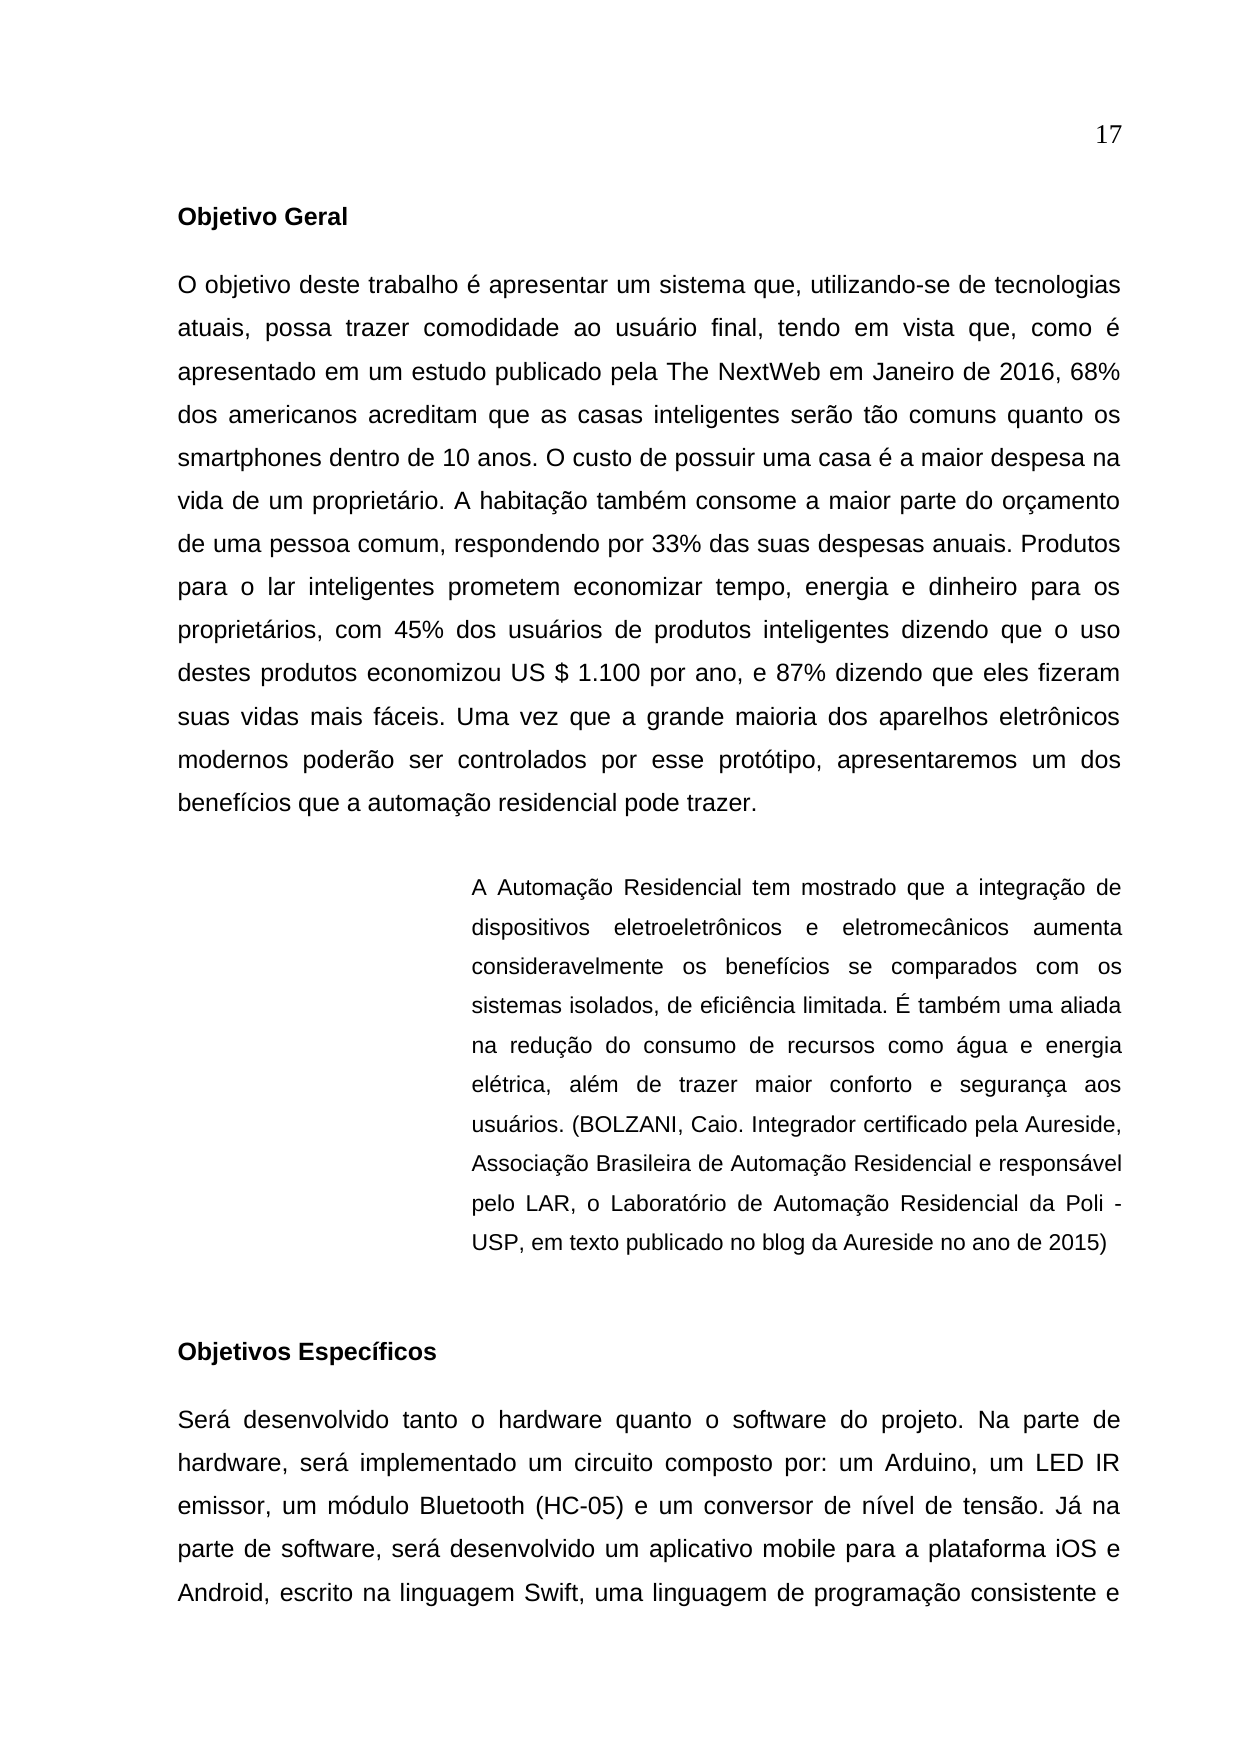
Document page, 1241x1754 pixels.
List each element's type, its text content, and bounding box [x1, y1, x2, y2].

subtitle Objetivo Geral [177, 202, 1122, 231]
text O objetivo deste trabalho é apresentar um sistema que, utilizando-se de tecnologias atuais, possa trazer comodidade ao usuário final, tendo em vista que, como é apresentado em um estudo publicado pela The NextWeb em Janeiro de 2016, 68% dos americanos acreditam que as casas inteligentes serão tão comuns quanto os smartphones dentro de 10 anos. O custo de possuir uma casa é a maior despesa na vida de um proprietário. A habitação também consome a maior parte do orçamento de uma pessoa comum, respondendo por 33% das suas despesas anuais. Produtos para o lar inteligentes prometem economizar tempo, energia e dinheiro para os proprietários, com 45% dos usuários de produtos inteligentes dizendo que o uso destes produtos economizou US $ 1.100 por ano, e 87% dizendo que eles fizeram suas vidas mais fáceis. Uma vez que a grande maioria dos aparelhos eletrônicos modernos poderão ser controlados por esse protótipo, apresentaremos um dos benefícios que a automação residencial pode trazer. [177, 270, 1122, 817]
text A Automação Residencial tem mostrado que a integração de dispositivos eletroeletrônicos e eletromecânicos aumenta consideravelmente os benefícios se comparados com os sistemas isolados, de eficiência limitada. É também uma aliada na redução do consumo de recursos como água e energia elétrica, além de trazer maior conforto e segurança aos usuários. (BOLZANI, Caio. Integrador certificado pela Aureside, Associação Brasileira de Automação Residencial e responsável pelo LAR, o Laboratório de Automação Residencial da Poli -USP, em texto publicado no blog da Aureside no ano de 2015) [471, 874, 1122, 1256]
subtitle Objetivos Específicos [177, 1337, 1122, 1366]
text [177, 1405, 1122, 1606]
